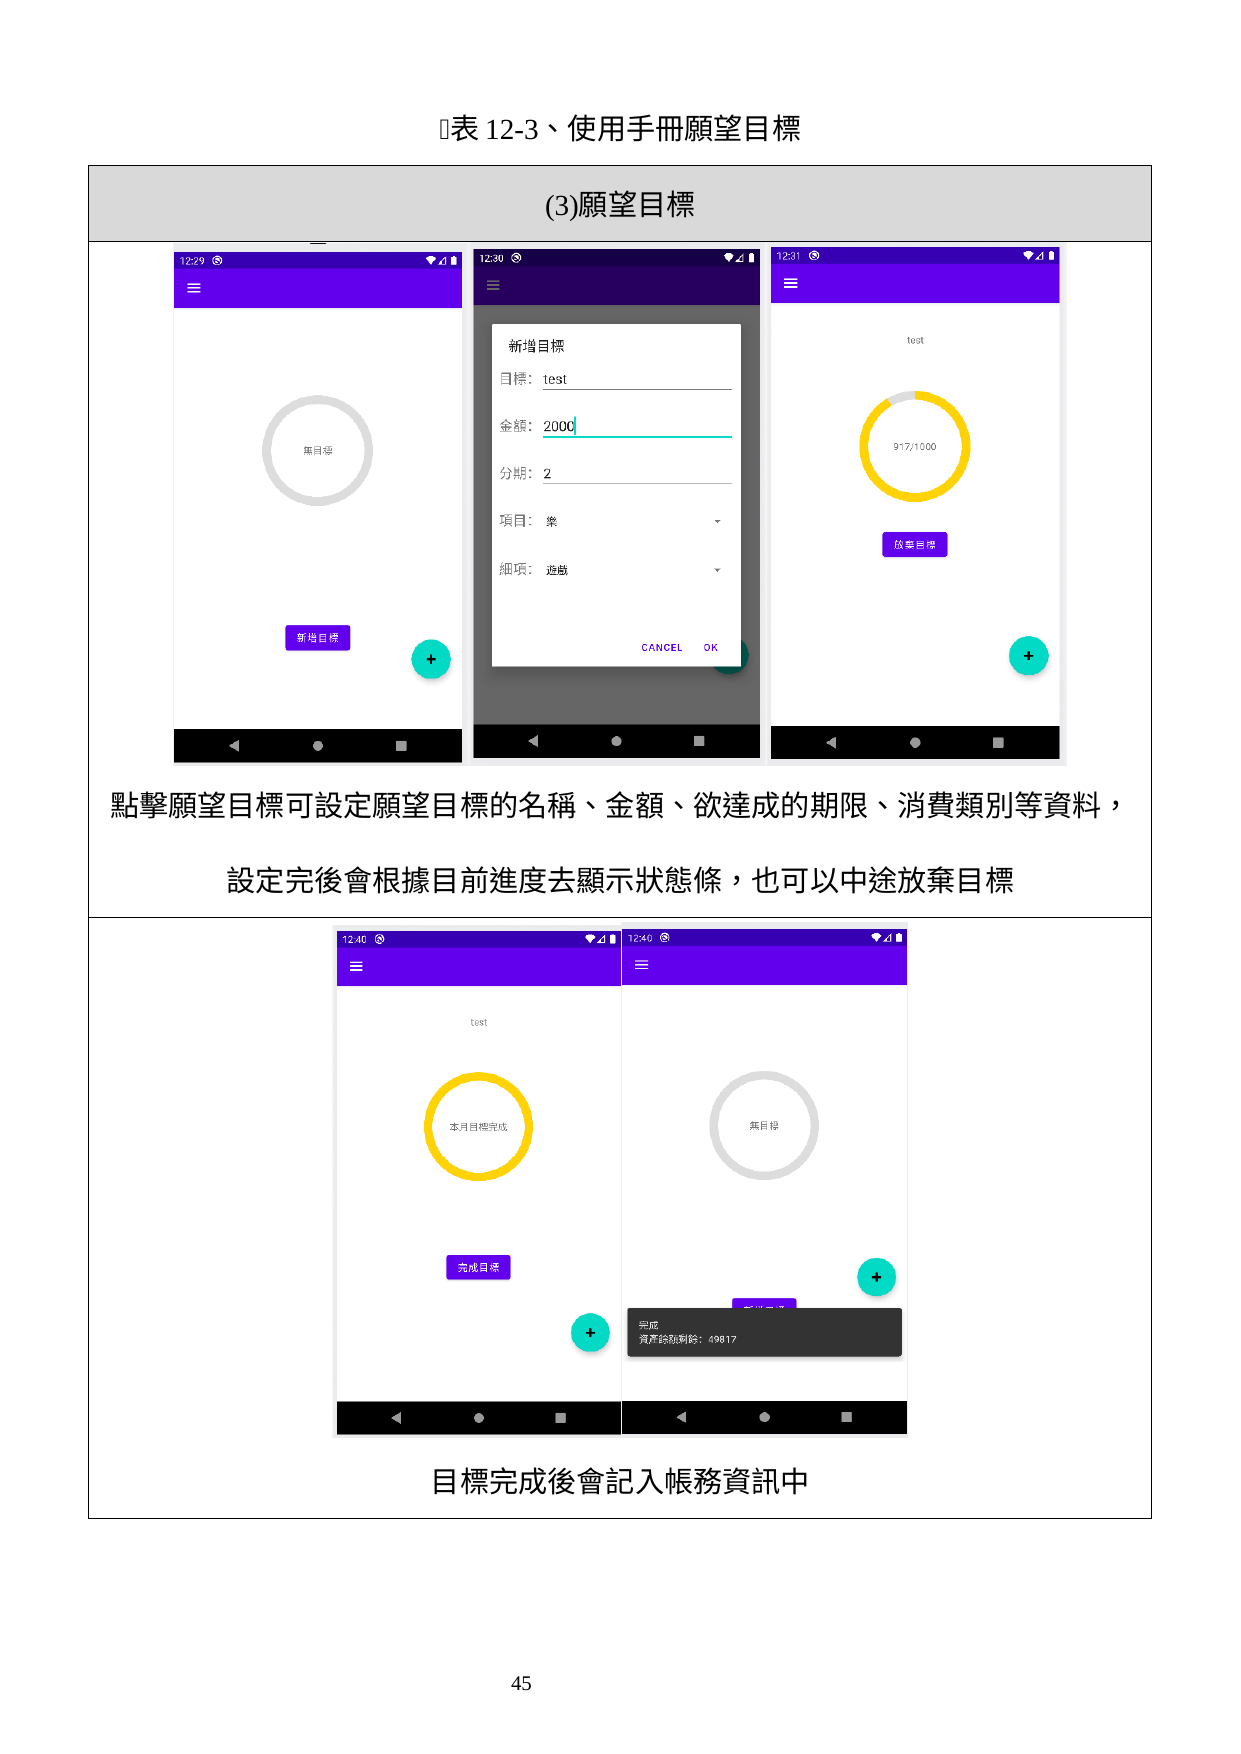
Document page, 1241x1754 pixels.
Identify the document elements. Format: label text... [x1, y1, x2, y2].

table_cell 點擊願望目標可設定願望目標的名稱、金額、欲達成的期限、消費類別等資料，設定完後會根據目前進度去顯示狀態條，也可以中途放棄目標 [89, 242, 1151, 917]
table_cell 目標完成後會記入帳務資訊中 [89, 918, 1151, 1518]
table_header (3)願望目標 [89, 166, 1151, 241]
text 表12-3、使用手冊願望目標 [89, 89, 1152, 164]
picture [173, 242, 1067, 766]
picture [332, 922, 908, 1438]
